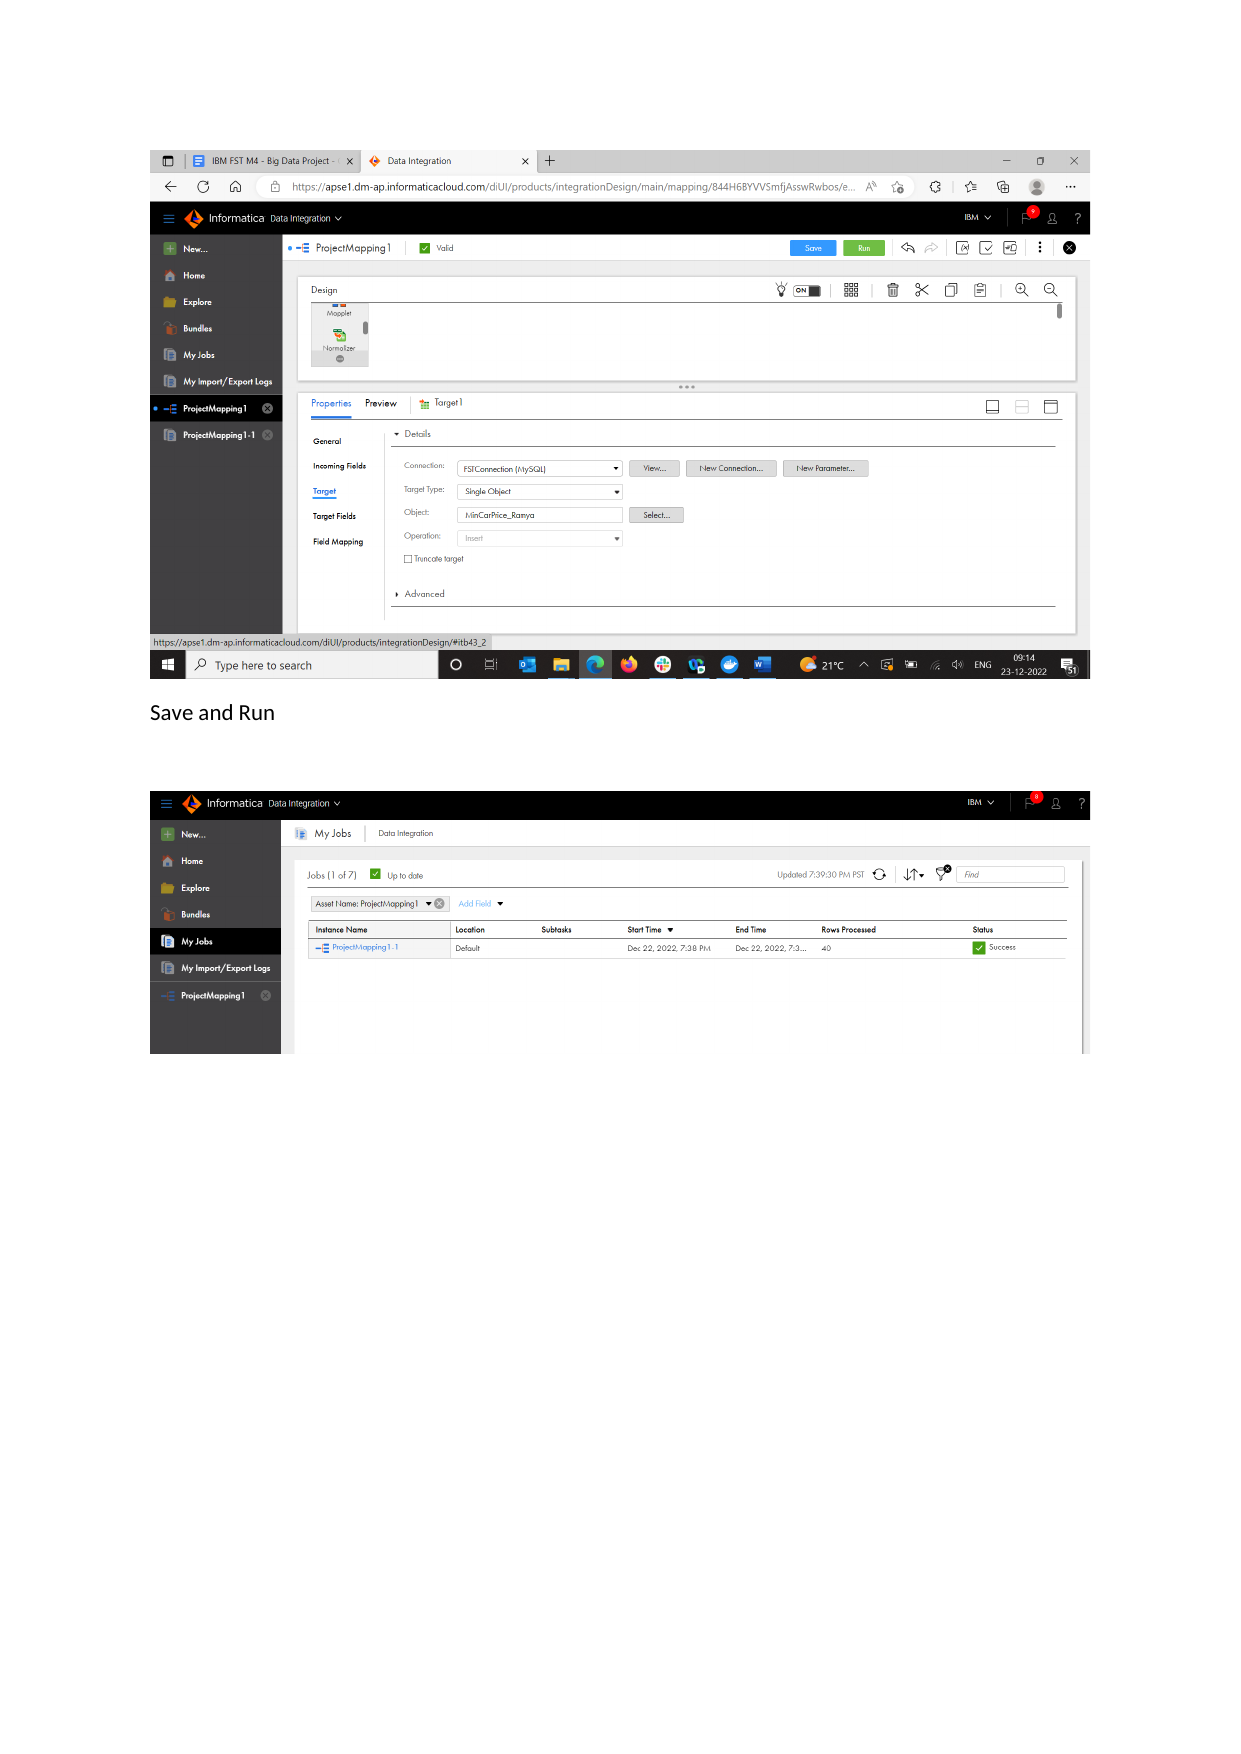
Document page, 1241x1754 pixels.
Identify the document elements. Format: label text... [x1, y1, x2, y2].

text Save and Run [150, 698, 1090, 726]
picture [150, 150, 1091, 679]
picture [150, 791, 1091, 1054]
